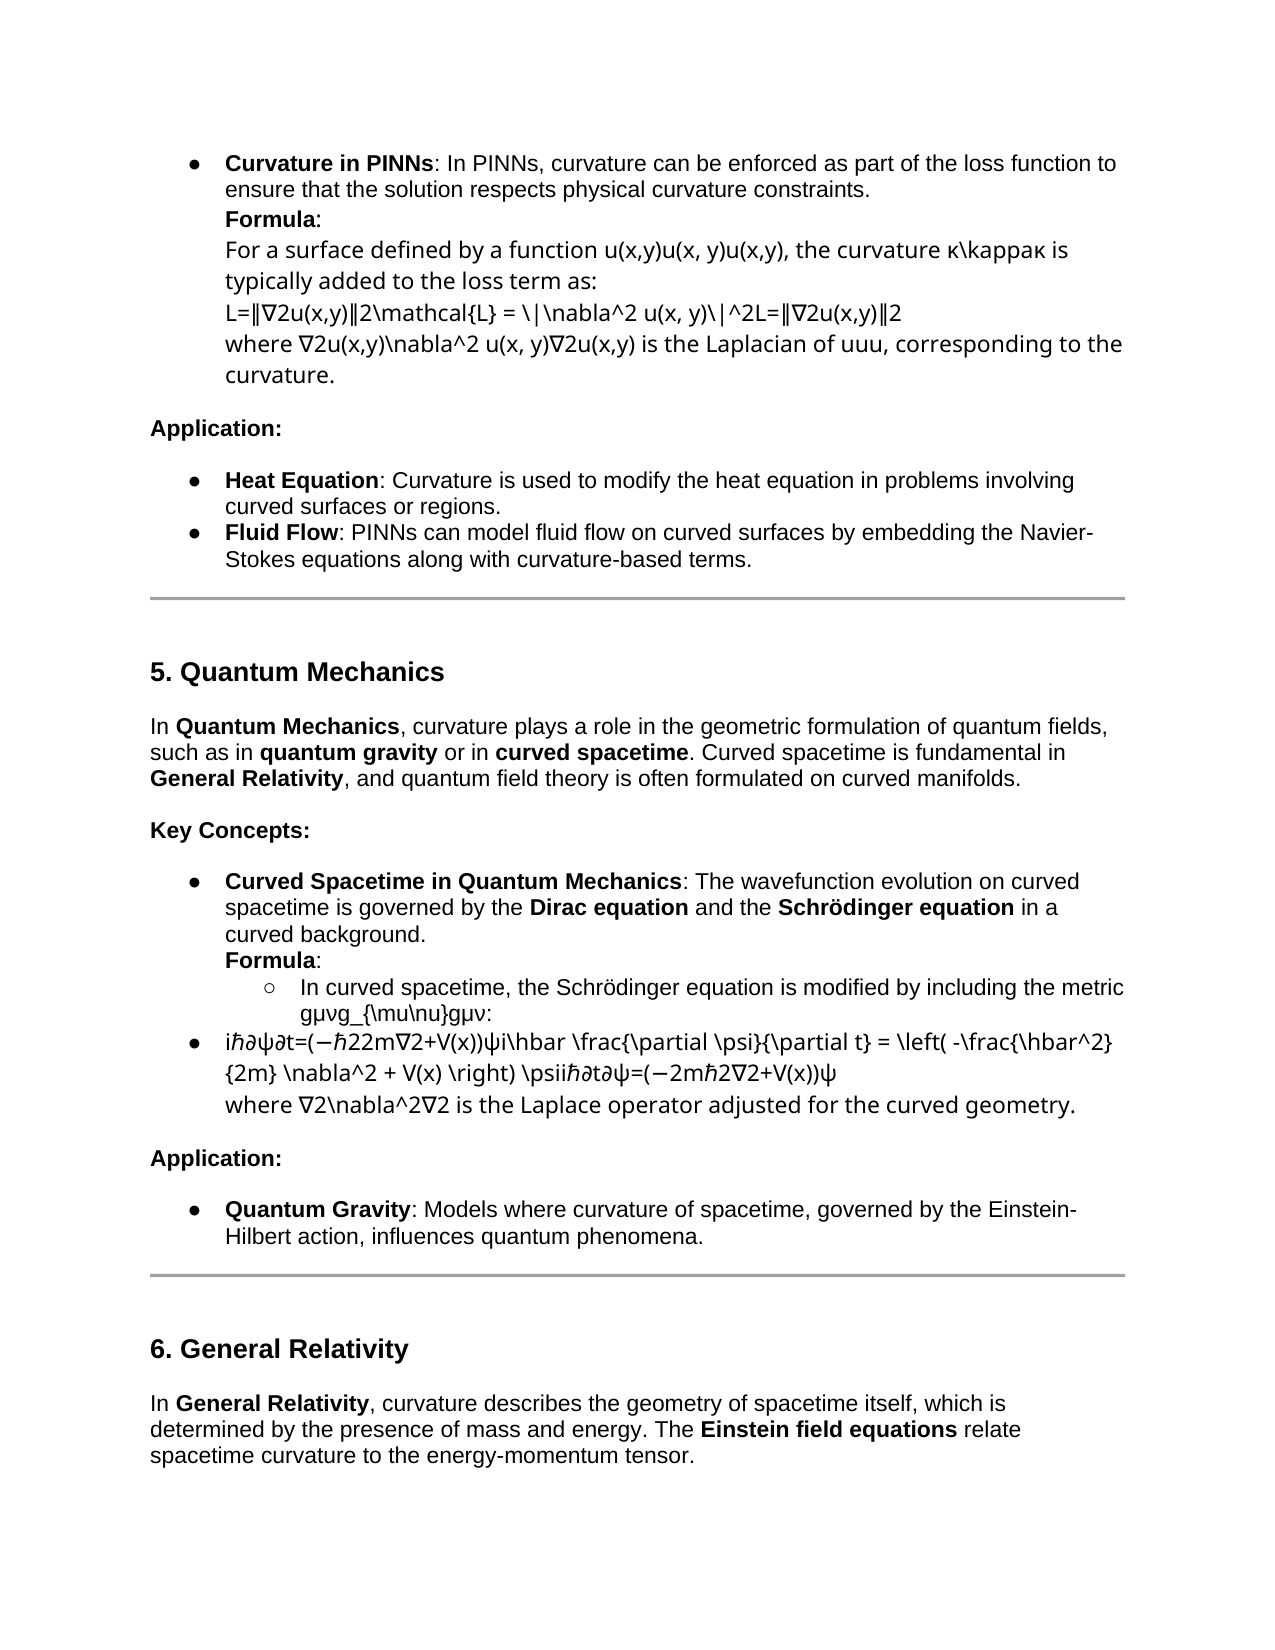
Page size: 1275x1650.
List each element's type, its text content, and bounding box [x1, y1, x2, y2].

list Heat Equation: Curvature is used to modify the heat equation in problems involving curved surfaces or regions. [187, 467, 1125, 519]
list iℏ∂ψ∂t=(−ℏ22m∇2+V(x))ψi\hbar \frac{\partial \psi}{\partial t} = \left( -\frac{\hbar^2}{2m} \nabla^2 + V(x) \right) \psiiℏ∂t∂ψ​=(−2mℏ2​∇2+V(x))ψ where ∇2\nabla^2∇2 is the Laplace operator adjusted for the curved geometry. [187, 1026, 1125, 1120]
text In Quantum Mechanics, curvature plays a role in the geometric formulation of quantum fields, such as in quantum gravity or in curved spacetime. Curved spacetime is fundamental in General Relativity, and quantum field theory is often formulated on curved manifolds. [150, 713, 1125, 792]
list Curved Spacetime in Quantum Mechanics: The wavefunction evolution on curved spacetime is governed by the Dirac equation and the Schrödinger equation in a curved background. Formula: [187, 868, 1125, 973]
subtitle 5. Quantum Mechanics [150, 656, 1125, 688]
list In curved spacetime, the Schrödinger equation is modified by including the metric gμνg_{\mu\nu}gμν​: [262, 973, 1125, 1026]
subtitle Application: [150, 415, 1125, 442]
subtitle Application: [150, 1145, 1125, 1171]
list Fluid Flow: PINNs can model fluid flow on curved surfaces by embedding the Navier-Stokes equations along with curvature-based terms. [187, 519, 1125, 572]
subtitle 6. General Relativity [150, 1333, 1125, 1364]
list Curvature in PINNs: In PINNs, curvature can be enforced as part of the loss function to ensure that the solution respects physical curvature constraints. Formula: For a surface defined by a function u(x,y)u(x, y)u(x,y), the curvature κ\kappaκ is typically added to the loss term as: L=∥∇2u(x,y)∥2\mathcal{L} = \|\nabla^2 u(x, y)\|^2L=∥∇2u(x,y)∥2 where ∇2u(x,y)\nabla^2 u(x, y)∇2u(x,y) is the Laplacian of uuu, corresponding to the curvature. [187, 150, 1125, 390]
list Quantum Gravity: Models where curvature of spacetime, governed by the Einstein-Hilbert action, influences quantum phenomena. [187, 1196, 1125, 1249]
subtitle Key Concepts: [150, 817, 1125, 843]
text In General Relativity, curvature describes the geometry of spacetime itself, which is determined by the presence of mass and energy. The Einstein field equations relate spacetime curvature to the energy-momentum tensor. [150, 1389, 1125, 1469]
